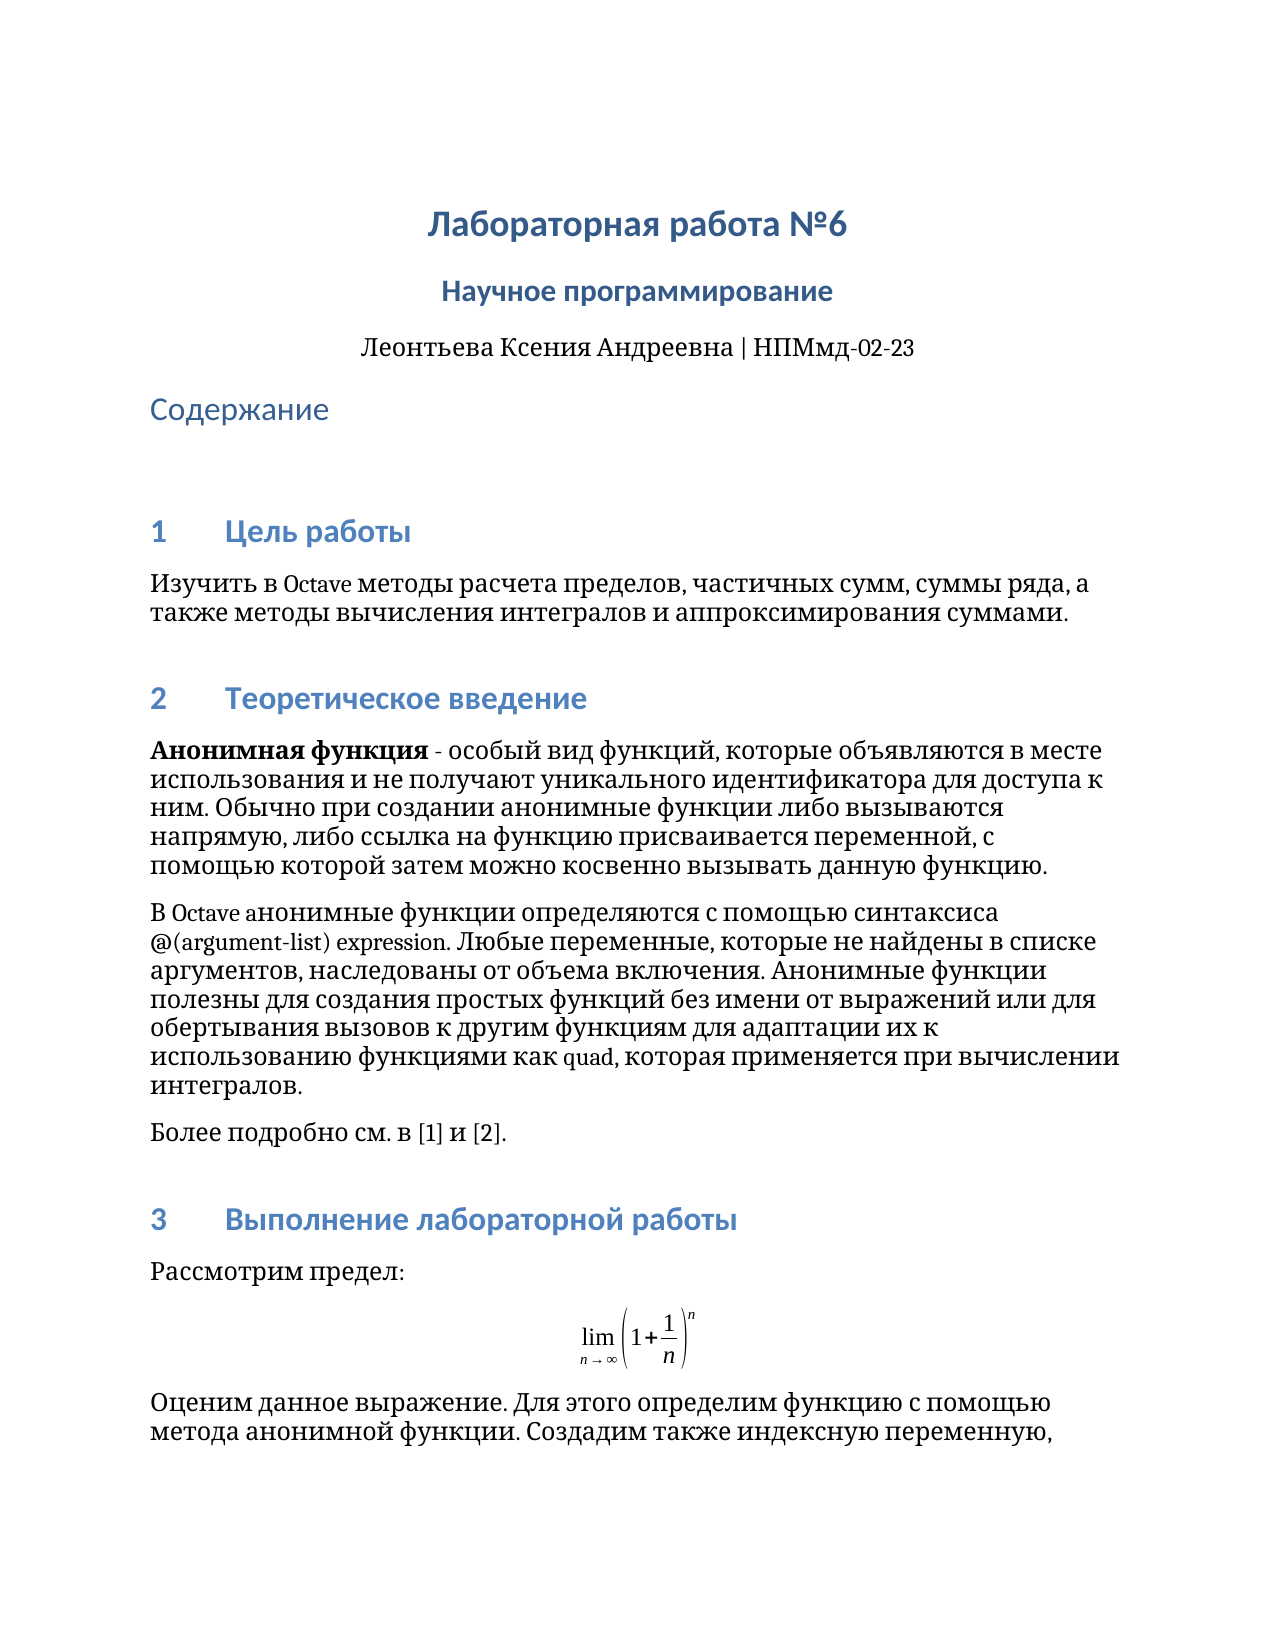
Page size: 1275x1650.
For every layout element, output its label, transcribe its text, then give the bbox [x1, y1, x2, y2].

text Более подробно см. в [1] и [2]. [150, 1119, 1125, 1148]
subtitle 2 Теоретическое введение [150, 677, 1125, 718]
text В Octave aнонимные функции определяются с помощью синтаксиса @(argument-list) expression. Любые переменные, которые не найдены в списке аргументов, наследованы от объема включения. Анонимные функции полезны для создания простых функций без имени от выражений или для обертывания вызовов к другим функциям для адаптации их к использованию функциями как quad, которая применяется при вычислении интегралов. [150, 899, 1125, 1101]
title Лабораторная работа №6 [150, 200, 1125, 246]
text Рассмотрим предел: [150, 1258, 1125, 1286]
subtitle 1 Цель работы [150, 510, 1125, 551]
subtitle Научное программирование [150, 271, 1125, 309]
text Изучить в Octave методы расчета пределов, частичных сумм, суммы ряда, а также методы вычисления интегралов и аппроксимирования суммами. [150, 570, 1125, 627]
text Леонтьева Ксения Андреевна | НПМмд-02-23 [150, 334, 1125, 363]
text Анонимная функция - особый вид функций, которые объявляются в месте использования и не получают уникального идентификатора для доступа к ним. Обычно при создании анонимные функции либо вызываются напрямую, либо ссылка на функцию присваивается переменной, с помощью которой затем можно косвенно вызывать данную функцию. [150, 737, 1125, 881]
subtitle 3 Выполнение лабораторной работы [150, 1198, 1125, 1239]
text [150, 1389, 1125, 1447]
